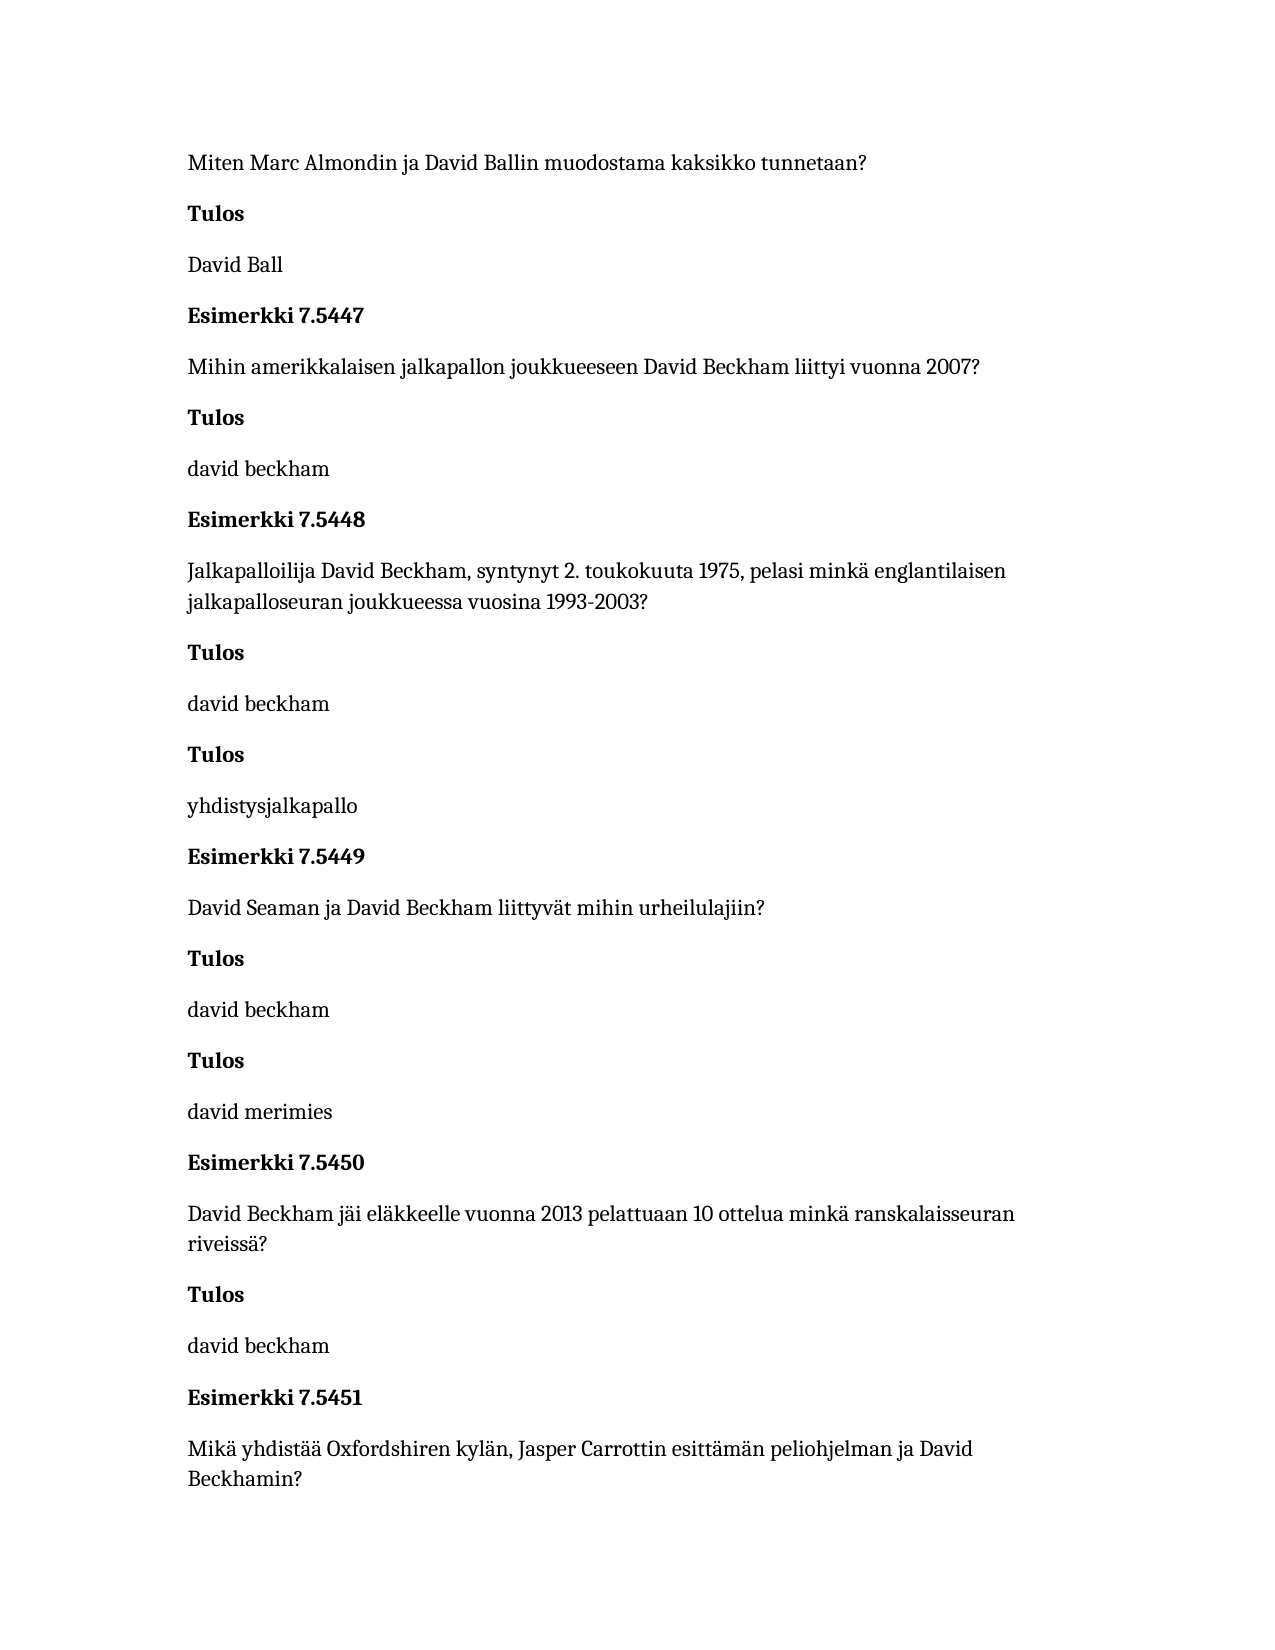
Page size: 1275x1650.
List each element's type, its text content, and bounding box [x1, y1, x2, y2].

text Mikä yhdistää Oxfordshiren kylän, Jasper Carrottin esittämän peliohjelman ja David Beckhamin? [187, 1435, 1087, 1492]
text david beckham [187, 1333, 1087, 1360]
text david beckham [187, 997, 1087, 1023]
text Esimerkki 7.5448 [187, 507, 1087, 534]
text Esimerkki 7.5447 [187, 303, 1087, 329]
text Tulos [187, 201, 1087, 227]
text Jalkapalloilija David Beckham, syntynyt 2. toukokuuta 1975, pelasi minkä englantilaisen jalkapalloseuran joukkueessa vuosina 1993-2003? [187, 558, 1087, 615]
text David Seaman ja David Beckham liittyvät mihin urheilulajiin? [187, 895, 1087, 921]
text Esimerkki 7.5451 [187, 1384, 1087, 1411]
text Esimerkki 7.5450 [187, 1150, 1087, 1176]
text Tulos [187, 639, 1087, 666]
text Tulos [187, 742, 1087, 768]
text Tulos [187, 1282, 1087, 1309]
text Tulos [187, 1048, 1087, 1074]
text david merimies [187, 1099, 1087, 1125]
text Miten Marc Almondin ja David Ballin muodostama kaksikko tunnetaan? [187, 150, 1087, 176]
text david beckham [187, 691, 1087, 717]
text Esimerkki 7.5449 [187, 844, 1087, 870]
text David Beckham jäi eläkkeelle vuonna 2013 pelattuaan 10 ottelua minkä ranskalaisseuran riveissä? [187, 1201, 1087, 1258]
text david beckham [187, 456, 1087, 483]
text David Ball [187, 252, 1087, 278]
text Mihin amerikkalaisen jalkapallon joukkueeseen David Beckham liittyi vuonna 2007? [187, 354, 1087, 381]
text Tulos [187, 946, 1087, 972]
text Tulos [187, 405, 1087, 432]
text yhdistysjalkapallo [187, 793, 1087, 819]
